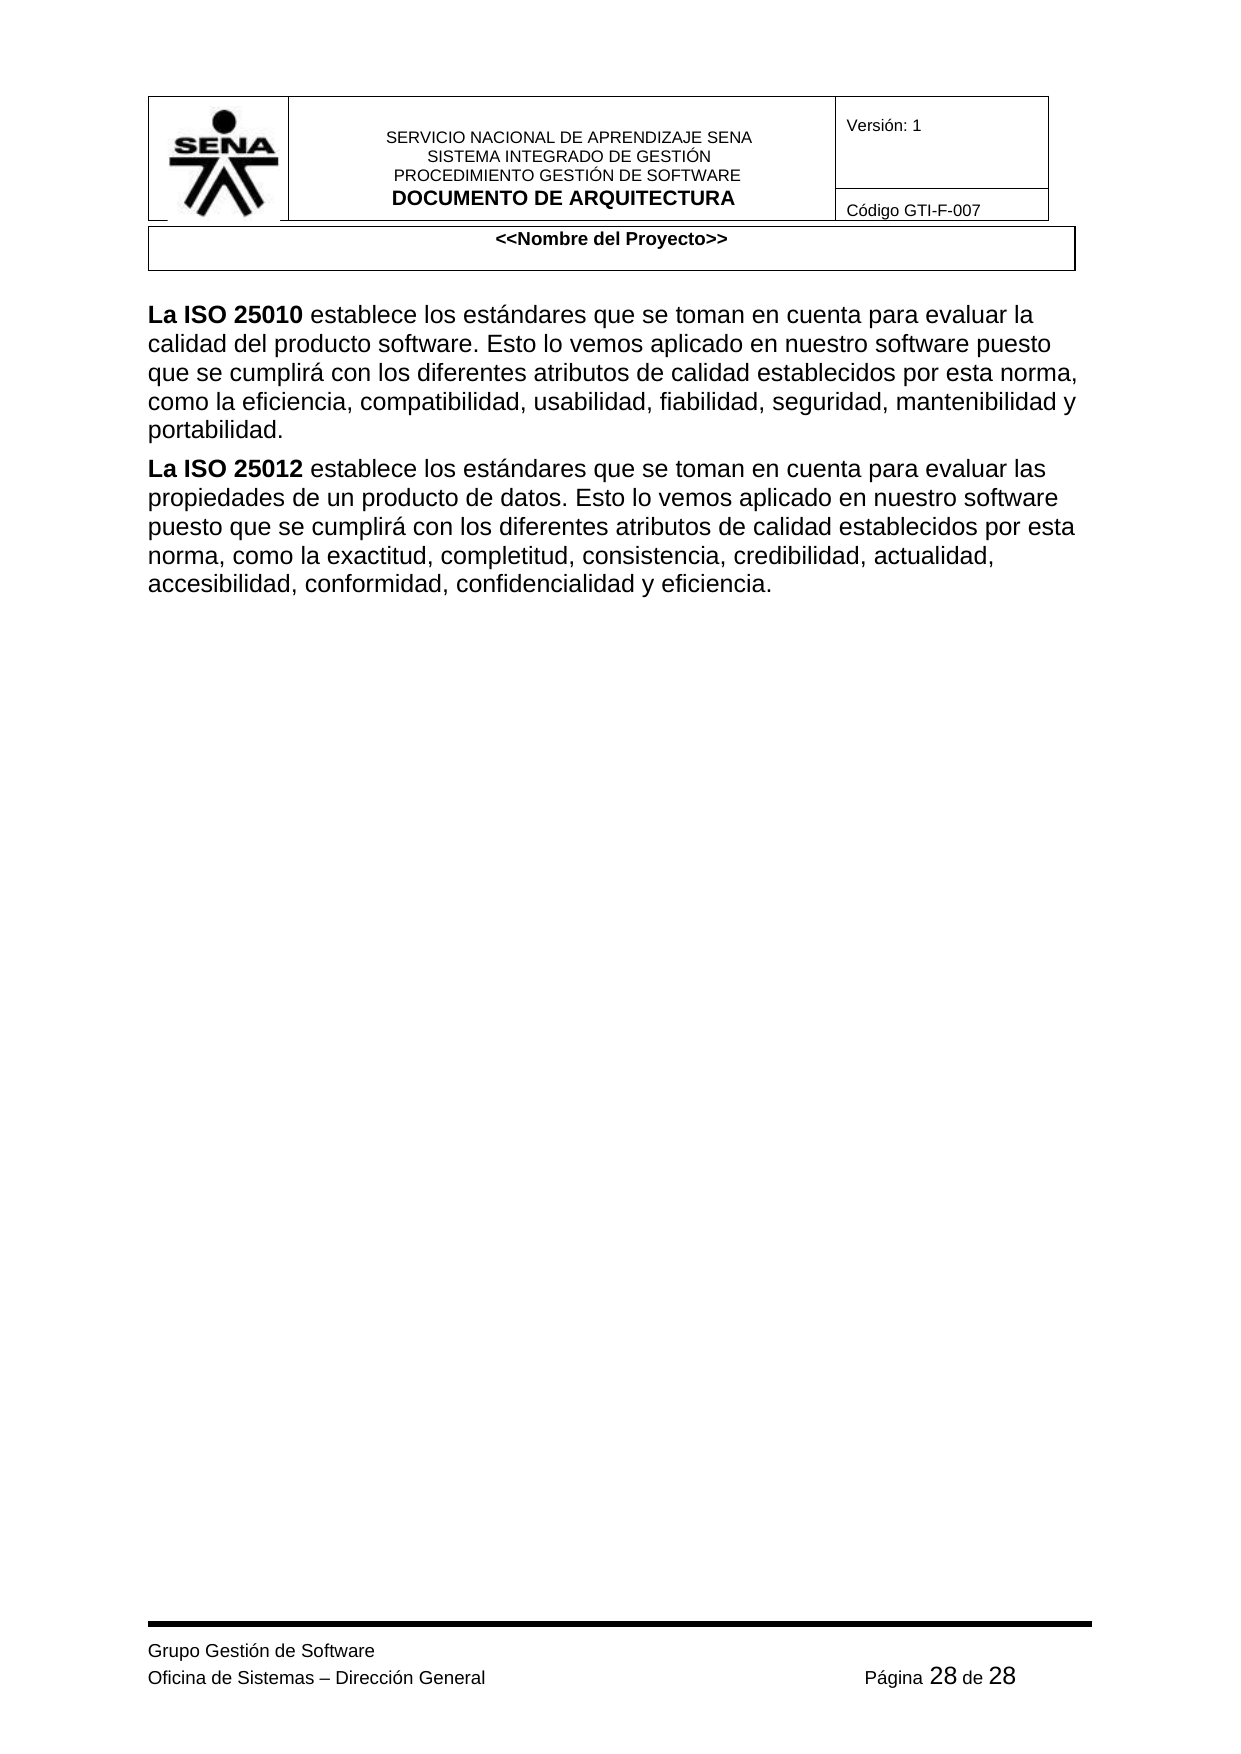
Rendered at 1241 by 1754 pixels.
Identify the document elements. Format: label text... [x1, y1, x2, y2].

text La ISO 25012 establece los estándares que se toman en cuenta para evaluar las propiedades de un producto de datos. Esto lo vemos aplicado en nuestro software puesto que se cumplirá con los diferentes atributos de calidad establecidos por esta norma, como la exactitud, completitud, consistencia, credibilidad, actualidad, accesibilidad, conformidad, confidencialidad y eficiencia. [148, 454, 1092, 598]
text La ISO 25010 establece los estándares que se toman en cuenta para evaluar la calidad del producto software. Esto lo vemos aplicado en nuestro software puesto que se cumplirá con los diferentes atributos de calidad establecidos por esta norma, como la eficiencia, compatibilidad, usabilidad, fiabilidad, seguridad, mantenibilidad y portabilidad. [148, 300, 1092, 444]
picture [167, 106, 281, 221]
